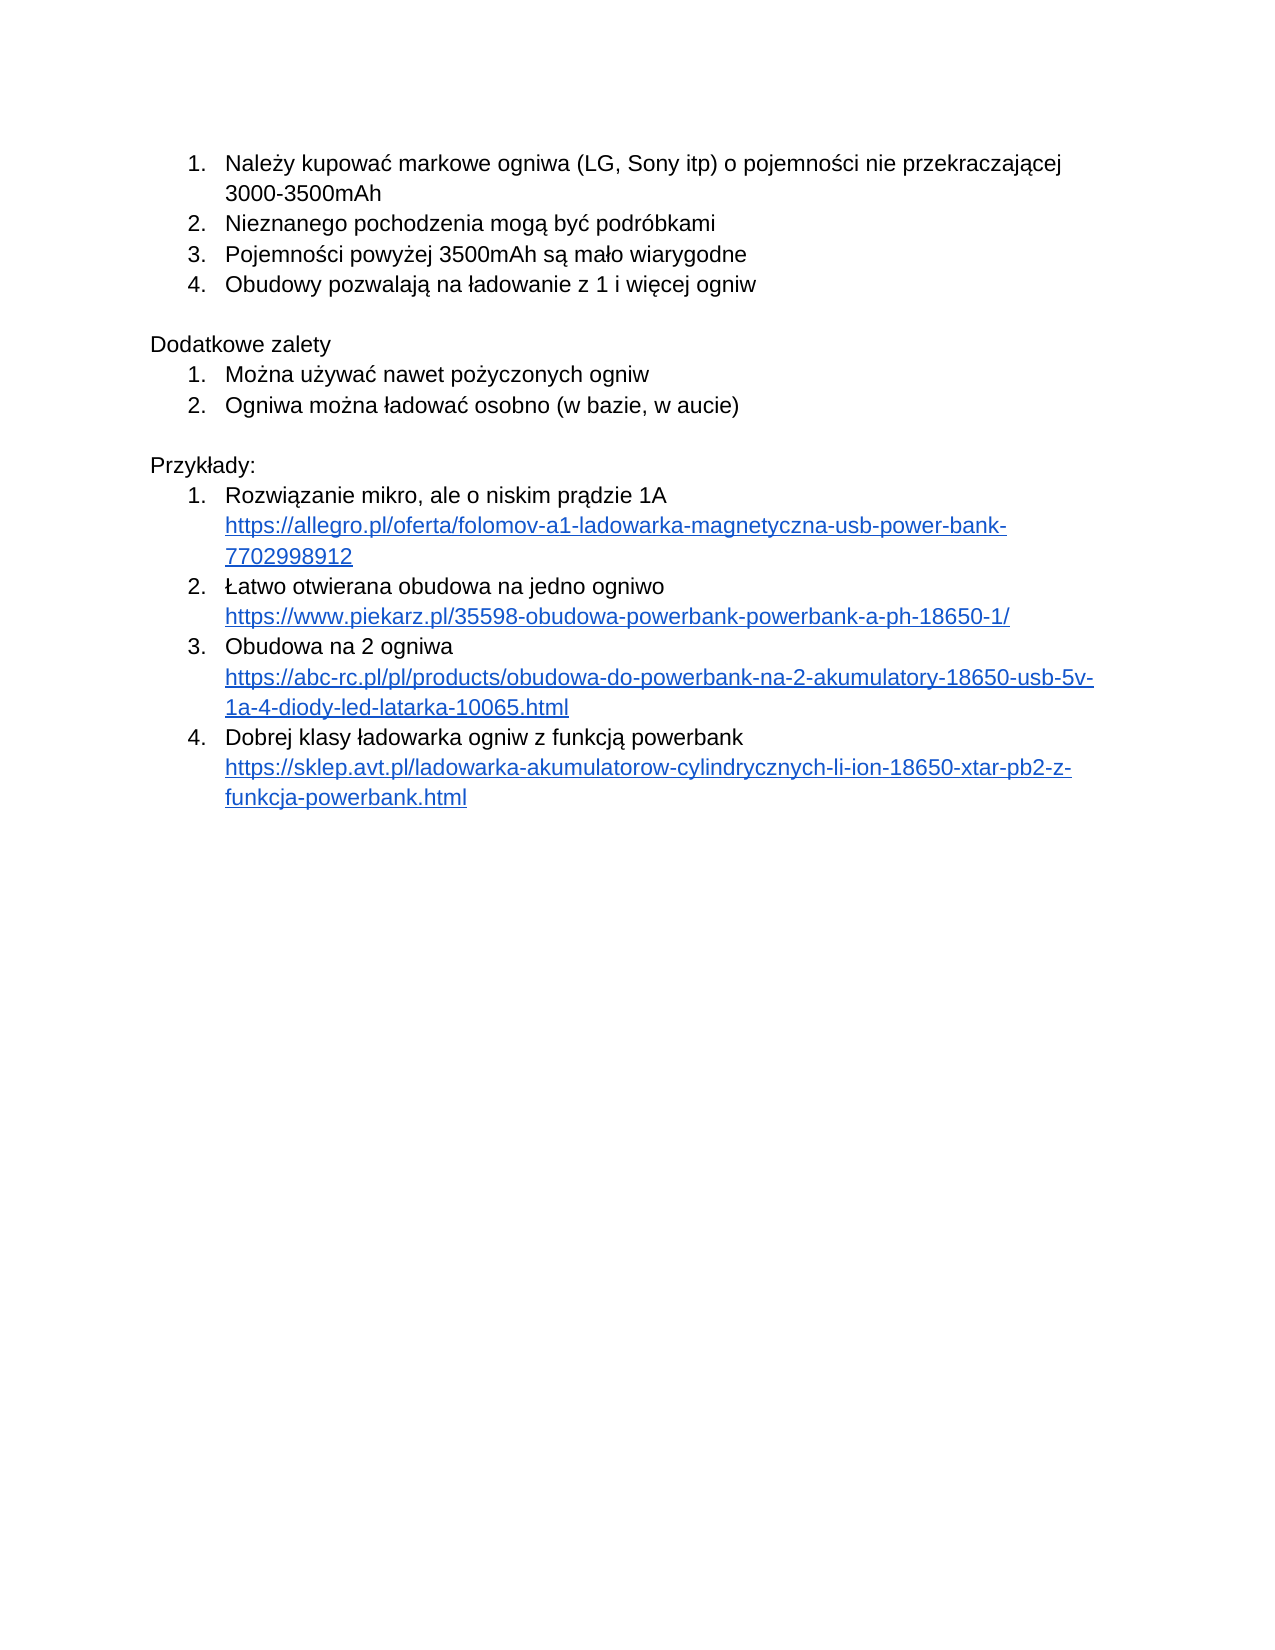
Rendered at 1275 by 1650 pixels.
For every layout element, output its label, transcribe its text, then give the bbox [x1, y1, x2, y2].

text Dodatkowe zalety [150, 331, 1125, 358]
list Rozwiązanie mikro, ale o niskim prądzie 1A https://allegro.pl/oferta/folomov-a1-ladowarka-magnetyczna-usb-power-bank-7702998912 [187, 482, 1125, 569]
list Dobrej klasy ładowarka ogniw z funkcją powerbank https://sklep.avt.pl/ladowarka-akumulatorow-cylindrycznych-li-ion-18650-xtar-pb2-z-funkcja-powerbank.html [187, 724, 1125, 811]
list Obudowa na 2 ogniwa https://abc-rc.pl/pl/products/obudowa-do-powerbank-na-2-akumulatory-18650-usb-5v-1a-4-diody-led-latarka-10065.html [187, 633, 1125, 720]
list Należy kupować markowe ogniwa (LG, Sony itp) o pojemności nie przekraczającej 3000-3500mAh [187, 150, 1125, 207]
list Można używać nawet pożyczonych ogniw [187, 361, 1125, 388]
list Obudowy pozwalają na ładowanie z 1 i więcej ogniw [187, 271, 1125, 297]
list Ogniwa można ładować osobno (w bazie, w aucie) [187, 392, 1125, 418]
text Przykłady: [150, 452, 1125, 478]
list Łatwo otwierana obudowa na jedno ogniwo https://www.piekarz.pl/35598-obudowa-powerbank-powerbank-a-ph-18650-1/ [187, 573, 1125, 629]
list Pojemności powyżej 3500mAh są mało wiarygodne [187, 241, 1125, 267]
list Nieznanego pochodzenia mogą być podróbkami [187, 210, 1125, 237]
